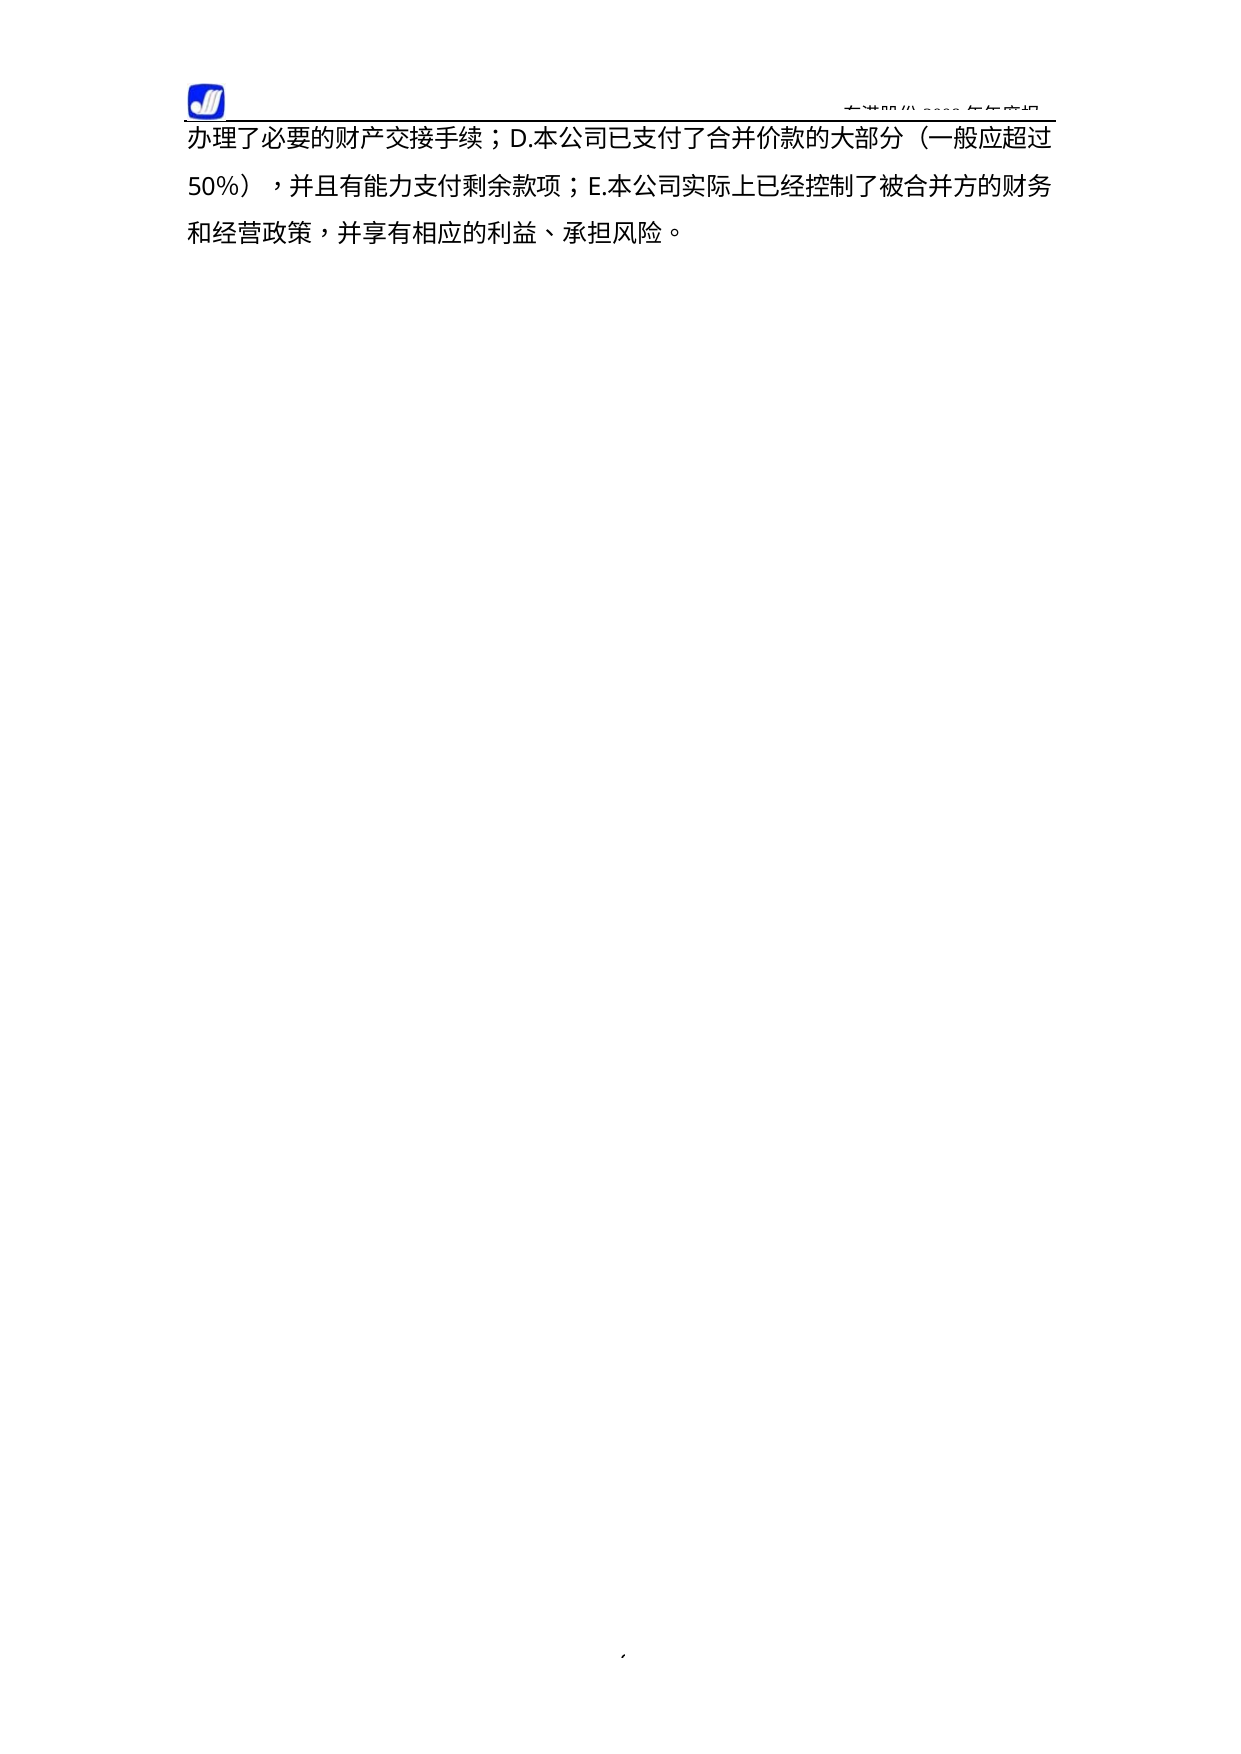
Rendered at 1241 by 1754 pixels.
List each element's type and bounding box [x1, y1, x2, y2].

text [187, 121, 1054, 250]
picture [187, 83, 226, 121]
